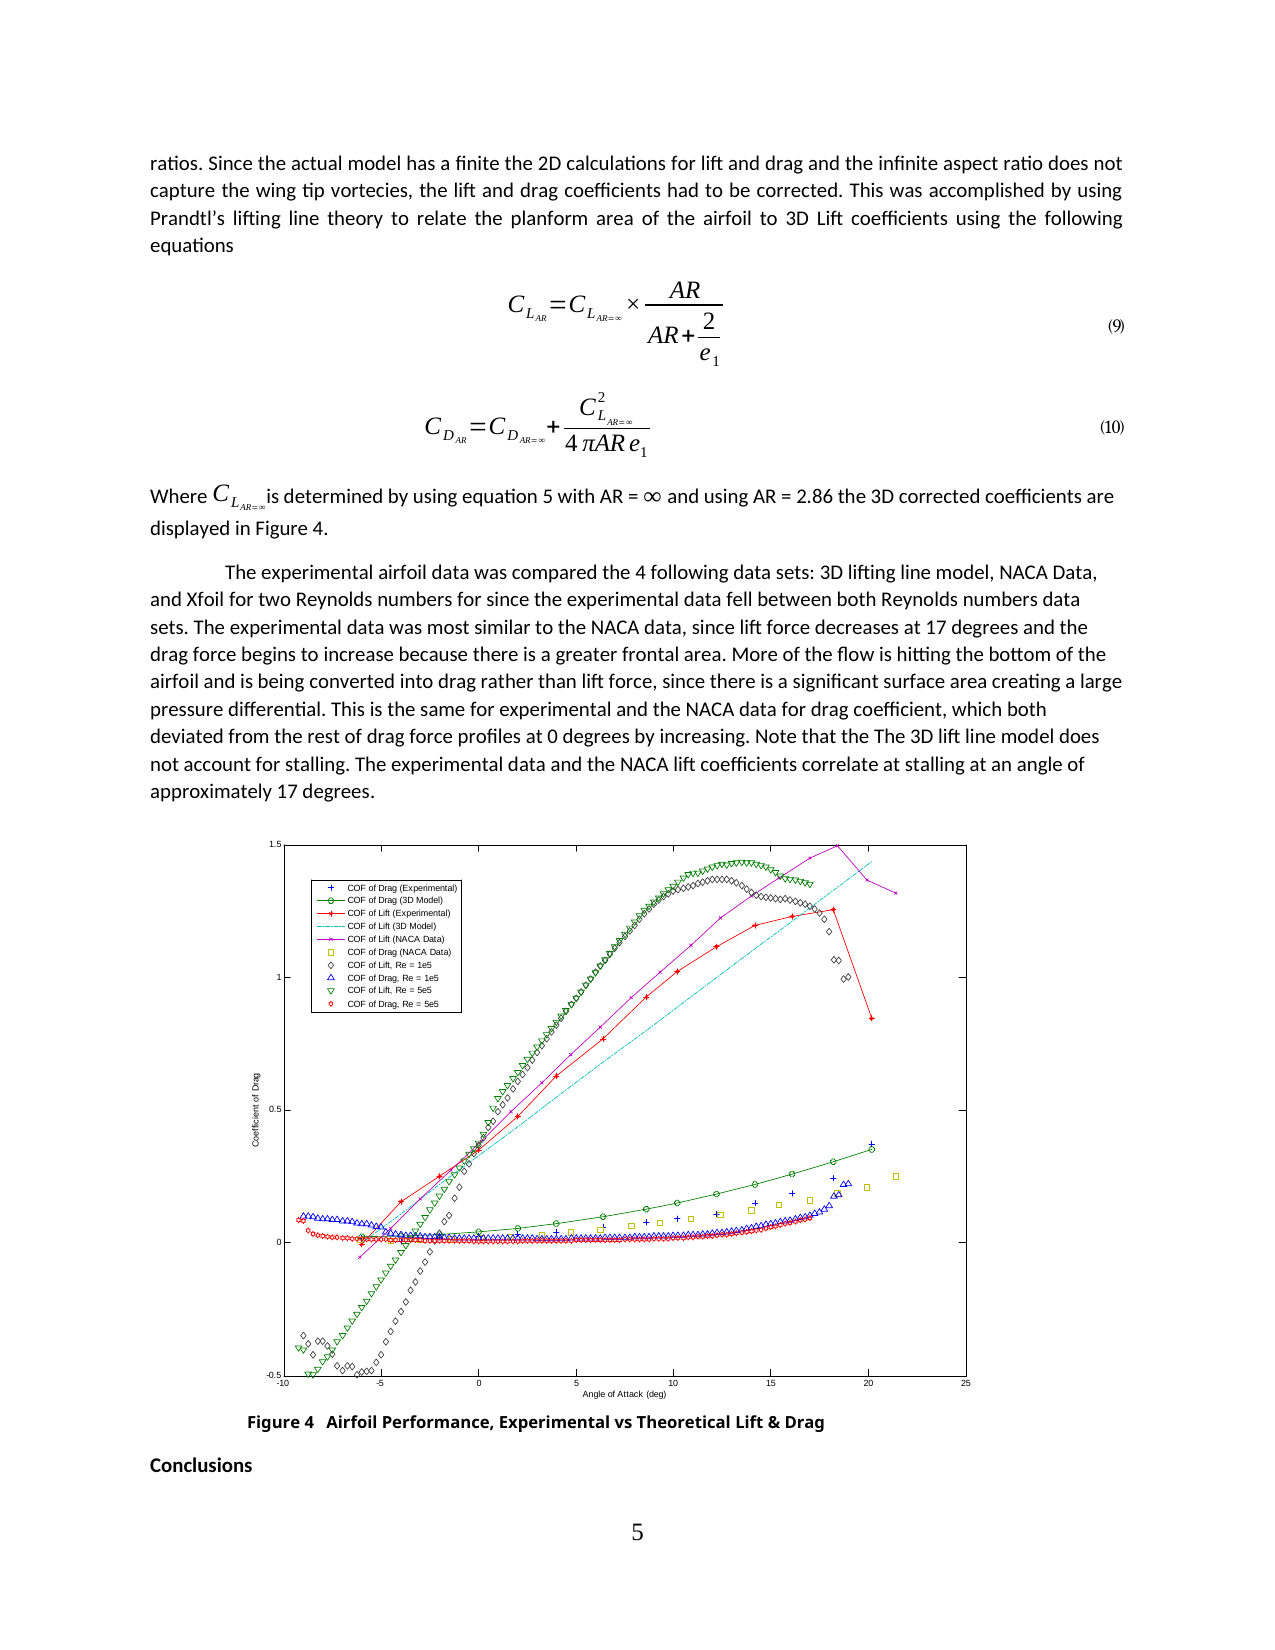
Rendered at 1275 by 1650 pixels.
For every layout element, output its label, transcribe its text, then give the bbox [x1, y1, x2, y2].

text Where is determined by using equation 5 with AR = and using AR = 2.86 the 3D corrected coefficients are displayed in Figure 4. [150, 479, 1125, 541]
text ⑼ [150, 276, 1125, 370]
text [150, 150, 1125, 258]
text ⑽ [150, 389, 1125, 461]
text Conclusions [150, 822, 1125, 1477]
text The experimental airfoil data was compared the 4 following data sets: 3D lifting line model, NACA Data, and Xfoil for two Reynolds numbers for since the experimental data fell between both Reynolds numbers data sets. The experimental data was most similar to the NACA data, since lift force decreases at 17 degrees and the drag force begins to increase because there is a greater frontal area. More of the flow is hitting the bottom of the airfoil and is being converted into drag rather than lift force, since there is a significant surface area creating a large pressure differential. This is the same for experimental and the NACA data for drag coefficient, which both deviated from the rest of drag force profiles at 0 degrees by increasing. Note that the The 3D lift line model does not account for stalling. The experimental data and the NACA lift coefficients correlate at stalling at an angle of approximately 17 degrees. [150, 559, 1125, 804]
